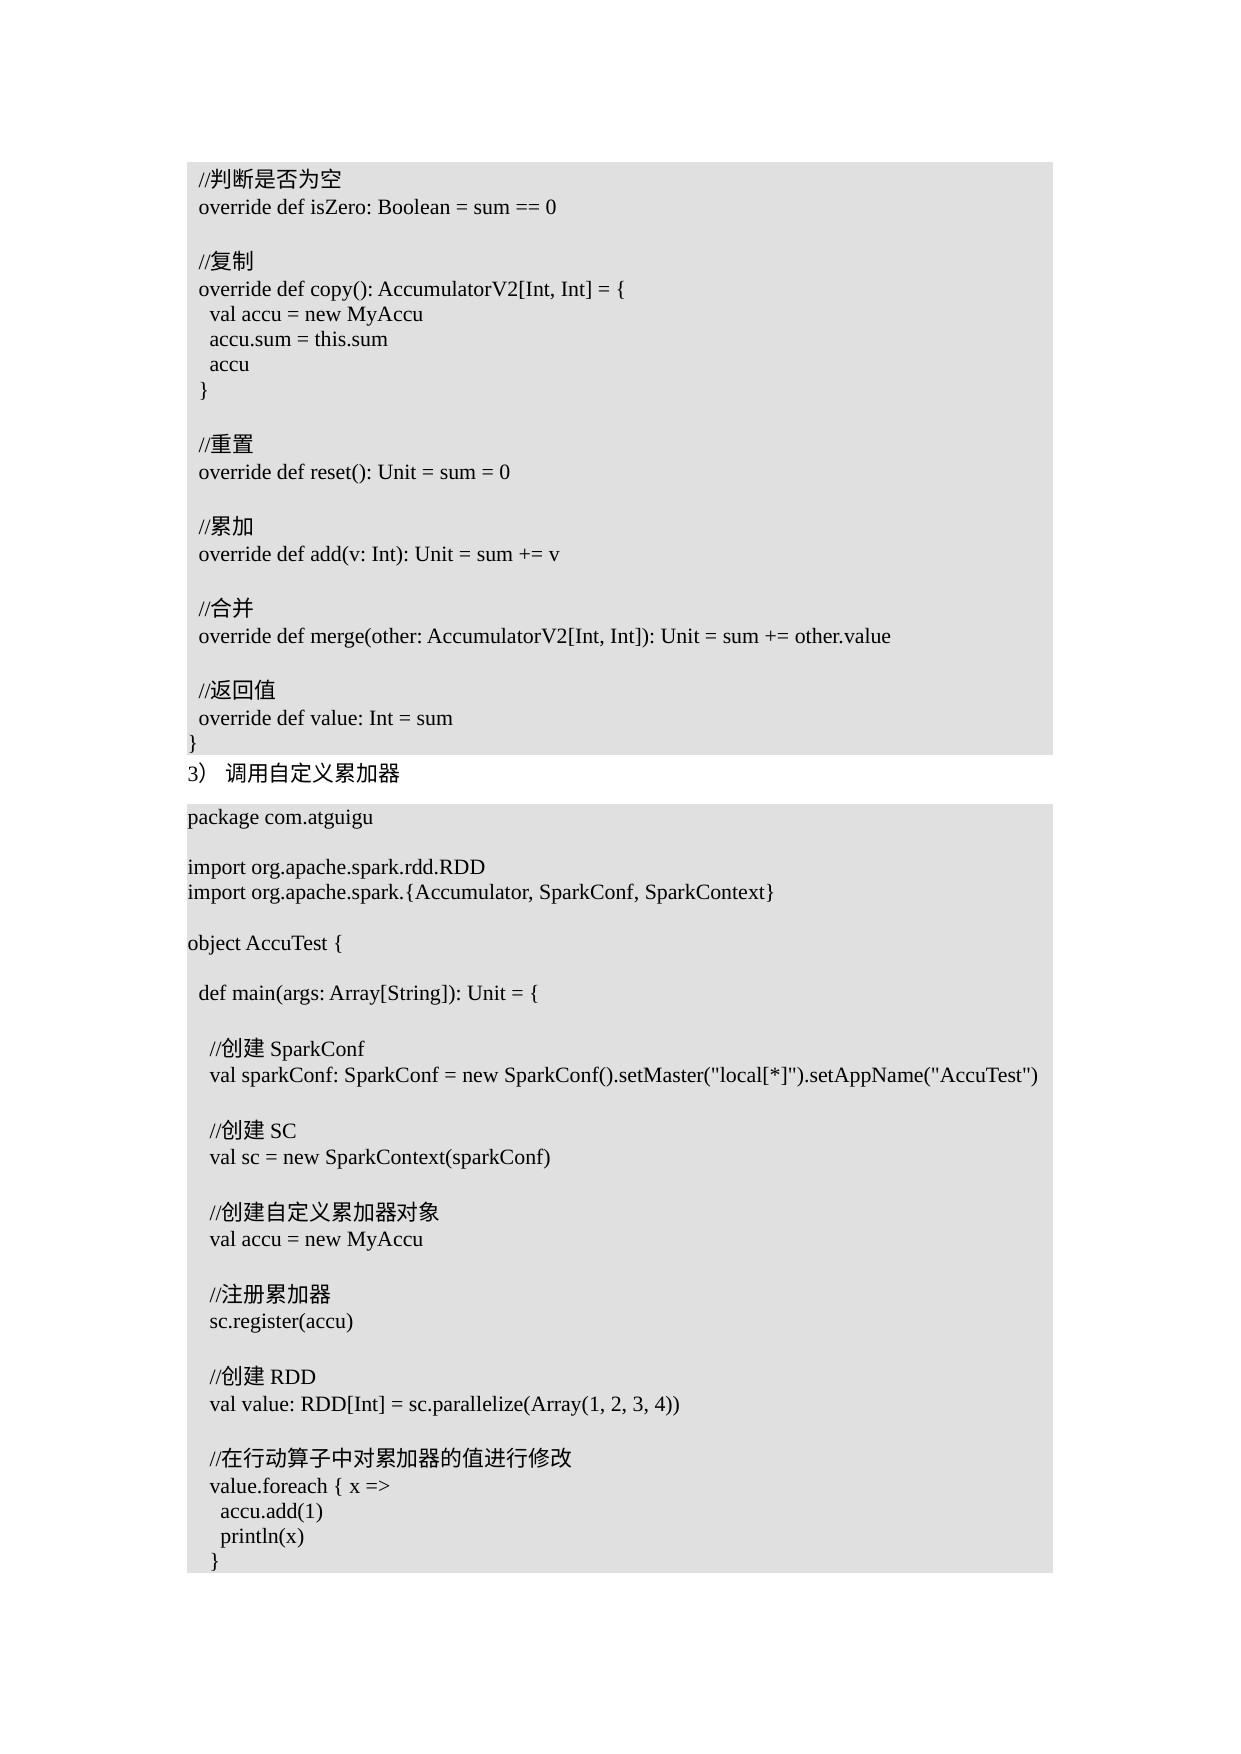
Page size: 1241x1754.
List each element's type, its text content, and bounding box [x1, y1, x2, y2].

text package com.atguigu [187, 804, 1053, 829]
text //累加 [187, 509, 1053, 541]
text override def reset(): Unit = sum = 0 [187, 459, 1053, 484]
text //创建RDD [187, 1359, 1053, 1391]
text println(x) [187, 1523, 1053, 1548]
text //创建SC [187, 1113, 1053, 1144]
text val accu = new MyAccu [187, 301, 1053, 326]
text import org.apache.spark.{Accumulator, SparkConf, SparkContext} [187, 879, 1053, 904]
text //创建自定义累加器对象 [187, 1195, 1053, 1226]
text accu.sum = this.sum [187, 326, 1053, 351]
text override def value: Int = sum [187, 705, 1053, 730]
text //创建SparkConf [187, 1031, 1053, 1062]
text val value: RDD[Int] = sc.parallelize(Array(1, 2, 3, 4)) [187, 1391, 1053, 1416]
text //在行动算子中对累加器的值进行修改 [187, 1441, 1053, 1473]
text accu.add(1) [187, 1498, 1053, 1523]
text } [187, 377, 1053, 402]
text override def copy(): AccumulatorV2[Int, Int] = { [187, 276, 1053, 301]
text //返回值 [187, 673, 1053, 705]
text override def merge(other: AccumulatorV2[Int, Int]): Unit = sum += other.value [187, 623, 1053, 648]
text //重置 [187, 427, 1053, 459]
text accu [187, 351, 1053, 377]
text //判断是否为空 [187, 162, 1053, 194]
text val sc = new SparkContext(sparkConf) [187, 1144, 1053, 1169]
list 调用自定义累加器 [187, 755, 1053, 788]
text sc.register(accu) [187, 1308, 1053, 1334]
text import org.apache.spark.rdd.RDD [187, 854, 1053, 879]
text } [187, 1548, 1053, 1573]
text } [187, 730, 1053, 755]
text override def isZero: Boolean = sum == 0 [187, 194, 1053, 219]
text //复制 [187, 244, 1053, 276]
text val sparkConf: SparkConf = new SparkConf().setMaster("local[*]").setAppName("AccuTest") [187, 1062, 1053, 1087]
text //合并 [187, 591, 1053, 623]
text def main(args: Array[String]): Unit = { [187, 980, 1053, 1005]
text value.foreach { x => [187, 1473, 1053, 1498]
text //注册累加器 [187, 1277, 1053, 1308]
text object AccuTest { [187, 930, 1053, 955]
text val accu = new MyAccu [187, 1226, 1053, 1252]
text override def add(v: Int): Unit = sum += v [187, 541, 1053, 566]
